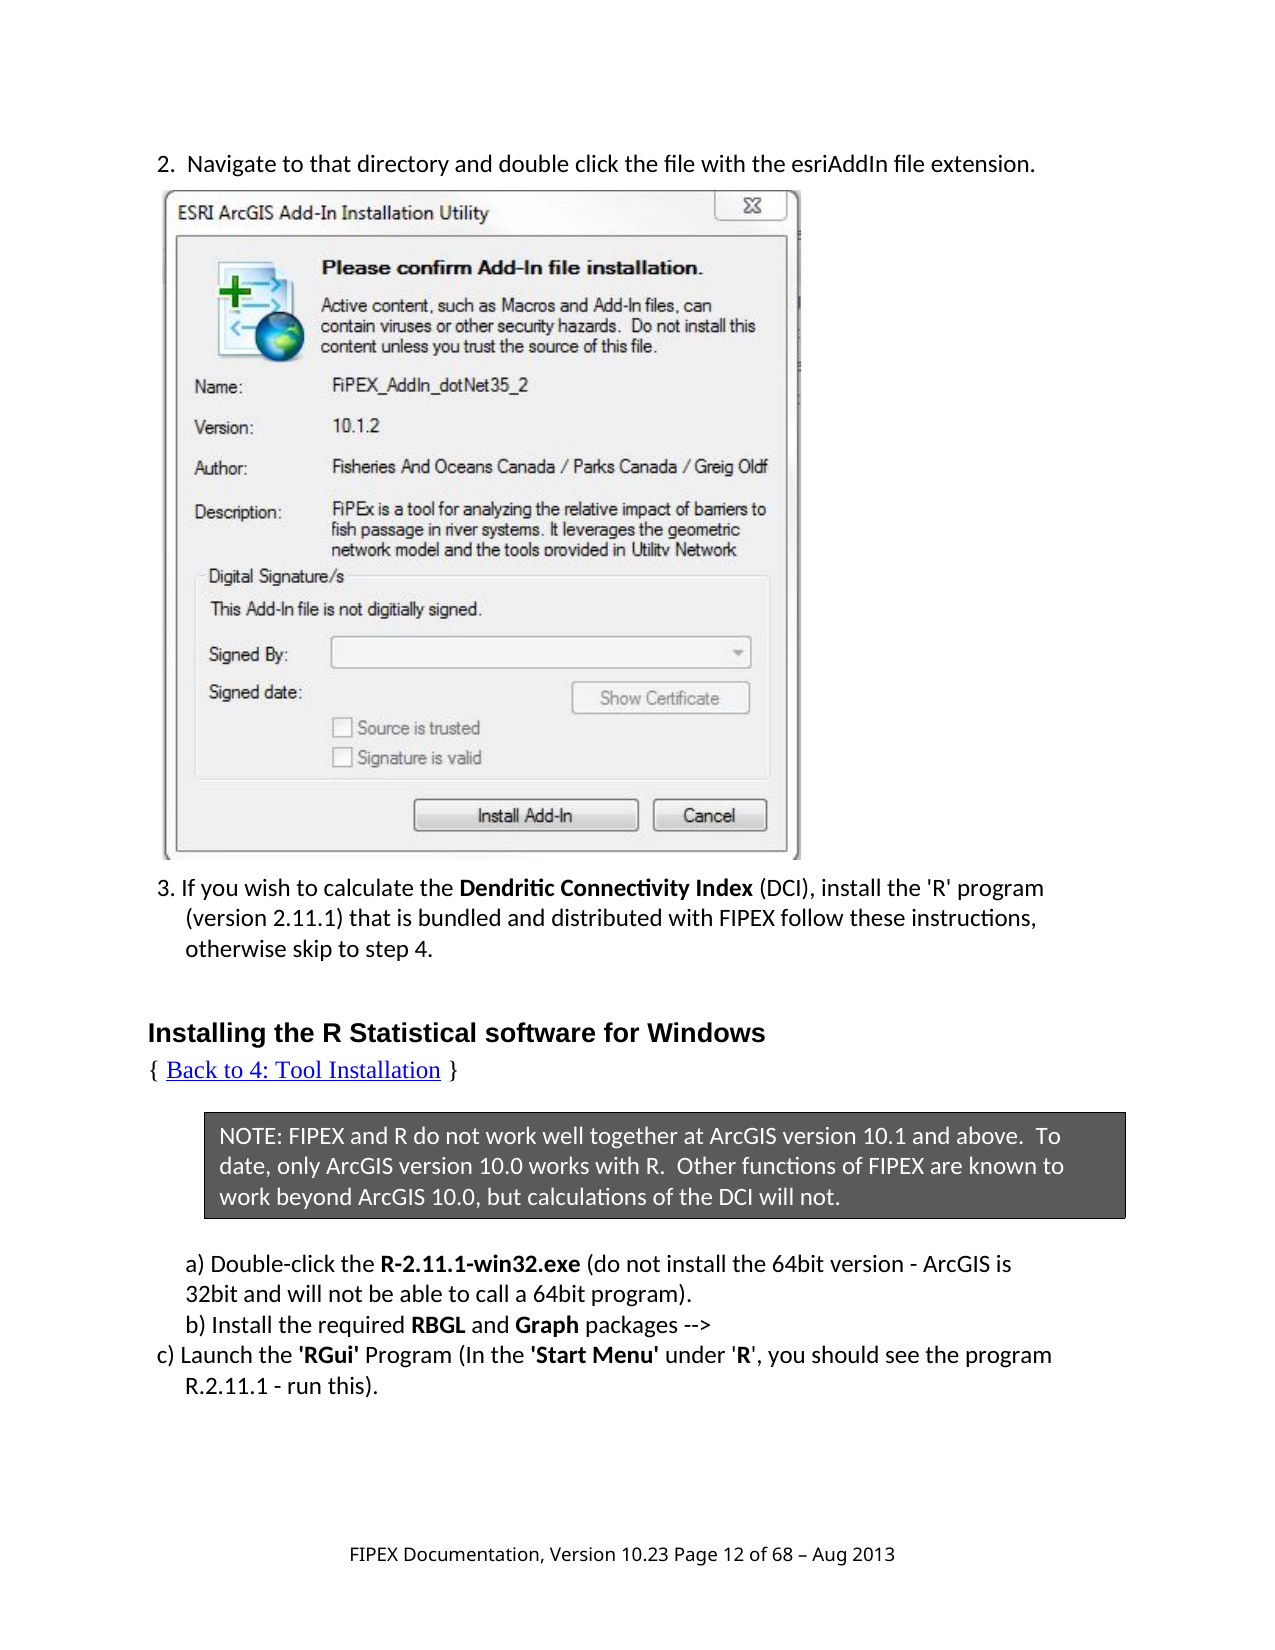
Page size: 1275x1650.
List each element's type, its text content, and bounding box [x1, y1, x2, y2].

text 2. Navigate to that directory and double click the file with the esriAddIn file extension. [157, 148, 1058, 178]
text 3. If you wish to calculate the Dendritic Connectivity Index (DCI), install the 'R' program (version 2.11.1) that is bundled and distributed with FIPEX follow these instructions, otherwise skip to step 4. [157, 872, 1058, 963]
text { Back to 4: Tool Installation } [148, 1055, 1125, 1083]
text c) Launch the 'RGui' Program (In the 'Start Menu' under 'R', you should see the program R.2.11.1 - run this). [157, 1340, 1058, 1401]
text a) Double-click the R-2.11.1-win32.exe (do not install the 64bit version - ArcGIS is 32bit and will not be able to call a 64bit program). [157, 1248, 1058, 1309]
text b) Install the required RBGL and Graph packages --> [157, 1309, 1058, 1340]
subtitle Installing the R Statistical software for Windows [148, 1017, 1125, 1048]
picture [162, 190, 802, 860]
